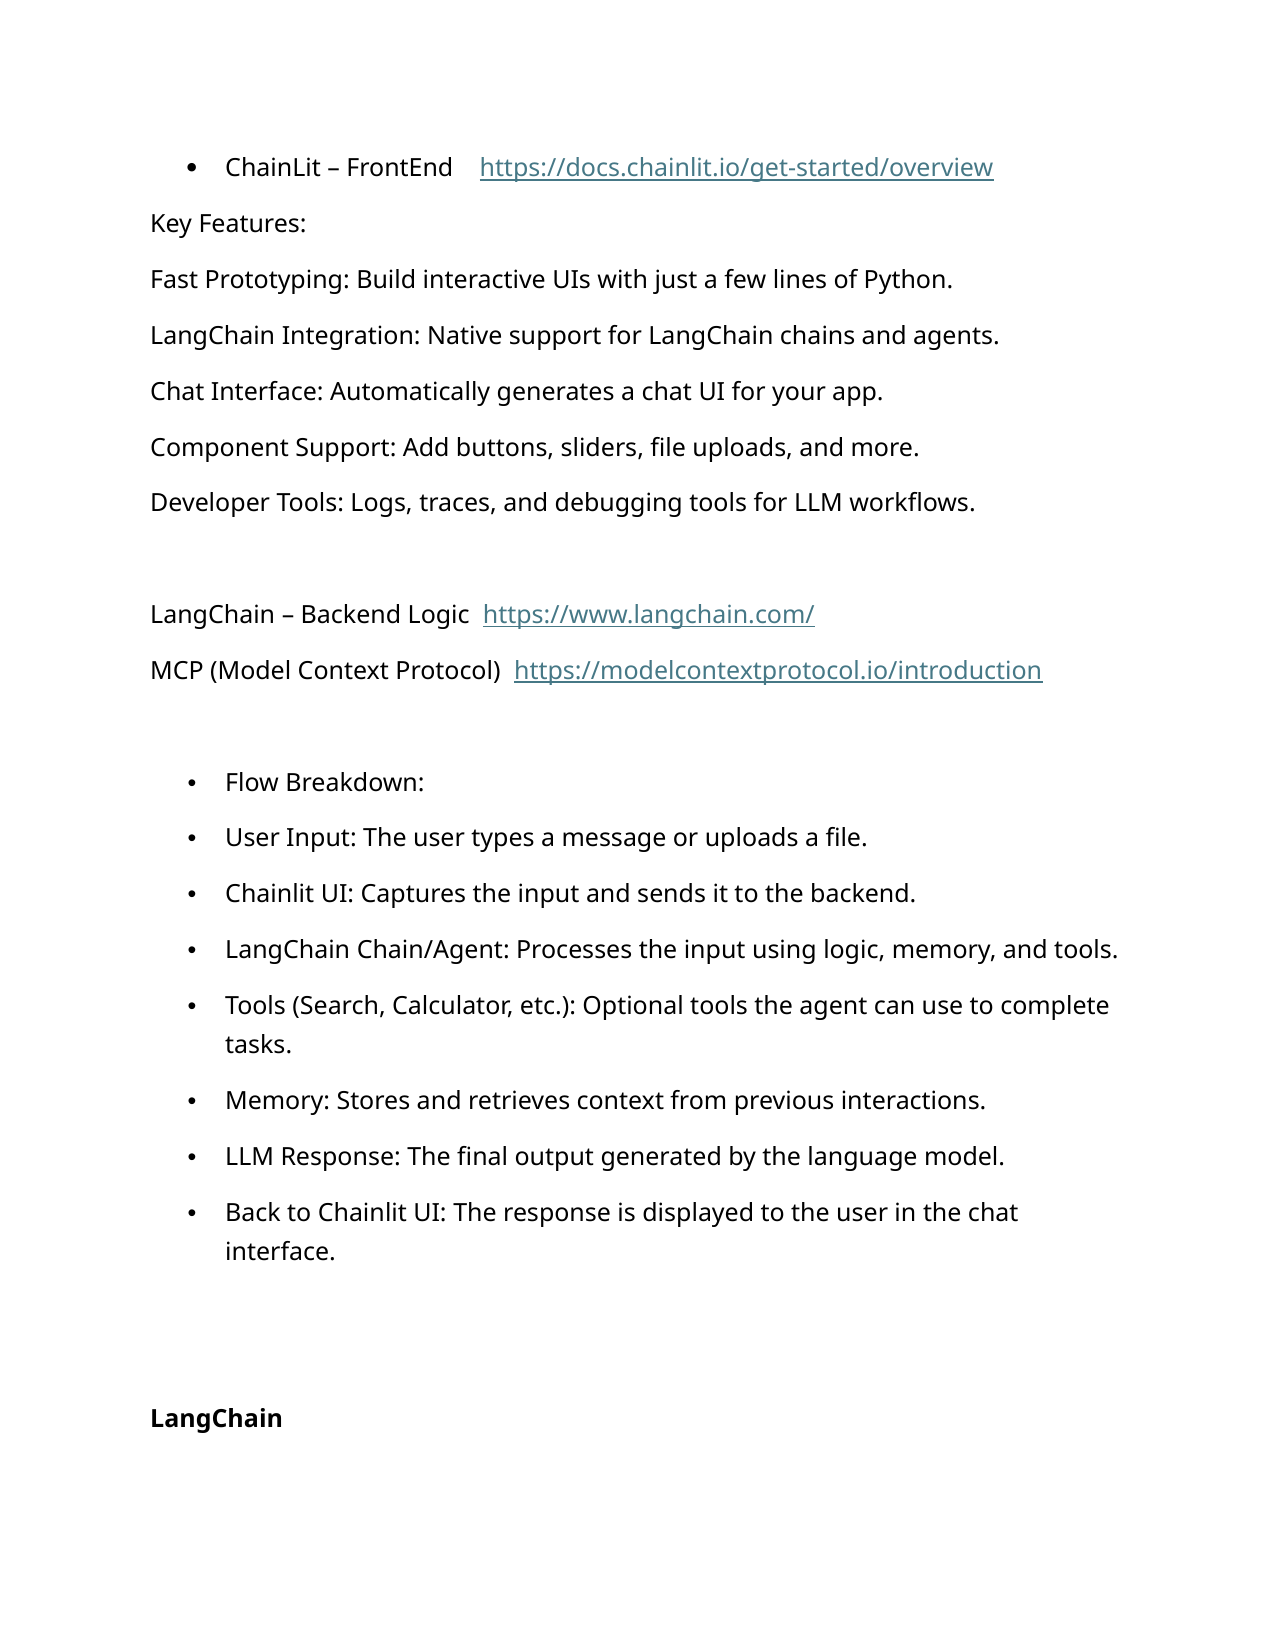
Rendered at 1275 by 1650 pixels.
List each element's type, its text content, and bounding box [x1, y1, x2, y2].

text LangChain Integration: Native support for LangChain chains and agents. [150, 317, 1125, 352]
list Tools (Search, Calculator, etc.): Optional tools the agent can use to complete tasks. [187, 987, 1125, 1061]
list LLM Response: The final output generated by the language model. [187, 1138, 1125, 1172]
text LangChain [150, 1401, 1125, 1435]
list Flow Breakdown: [187, 764, 1125, 798]
list Back to Chainlit UI: The response is displayed to the user in the chat interface. [187, 1194, 1125, 1267]
list Memory: Stores and retrieves context from previous interactions. [187, 1082, 1125, 1117]
text Developer Tools: Logs, traces, and debugging tools for LLM workflows. [150, 485, 1125, 519]
list User Input: The user types a message or uploads a file. [187, 820, 1125, 854]
text Fast Prototyping: Build interactive UIs with just a few lines of Python. [150, 262, 1125, 296]
text MCP (Model Context Protocol) https://modelcontextprotocol.io/introduction [150, 652, 1125, 687]
list ChainLit – FrontEnd https://docs.chainlit.io/get-started/overview [187, 150, 1125, 184]
text Component Support: Add buttons, sliders, file uploads, and more. [150, 429, 1125, 463]
list LangChain Chain/Agent: Processes the input using logic, memory, and tools. [187, 932, 1125, 966]
list Chainlit UI: Captures the input and sends it to the backend. [187, 876, 1125, 910]
text Chat Interface: Automatically generates a chat UI for your app. [150, 373, 1125, 407]
text Key Features: [150, 206, 1125, 240]
text LangChain – Backend Logic https://www.langchain.com/ [150, 597, 1125, 631]
